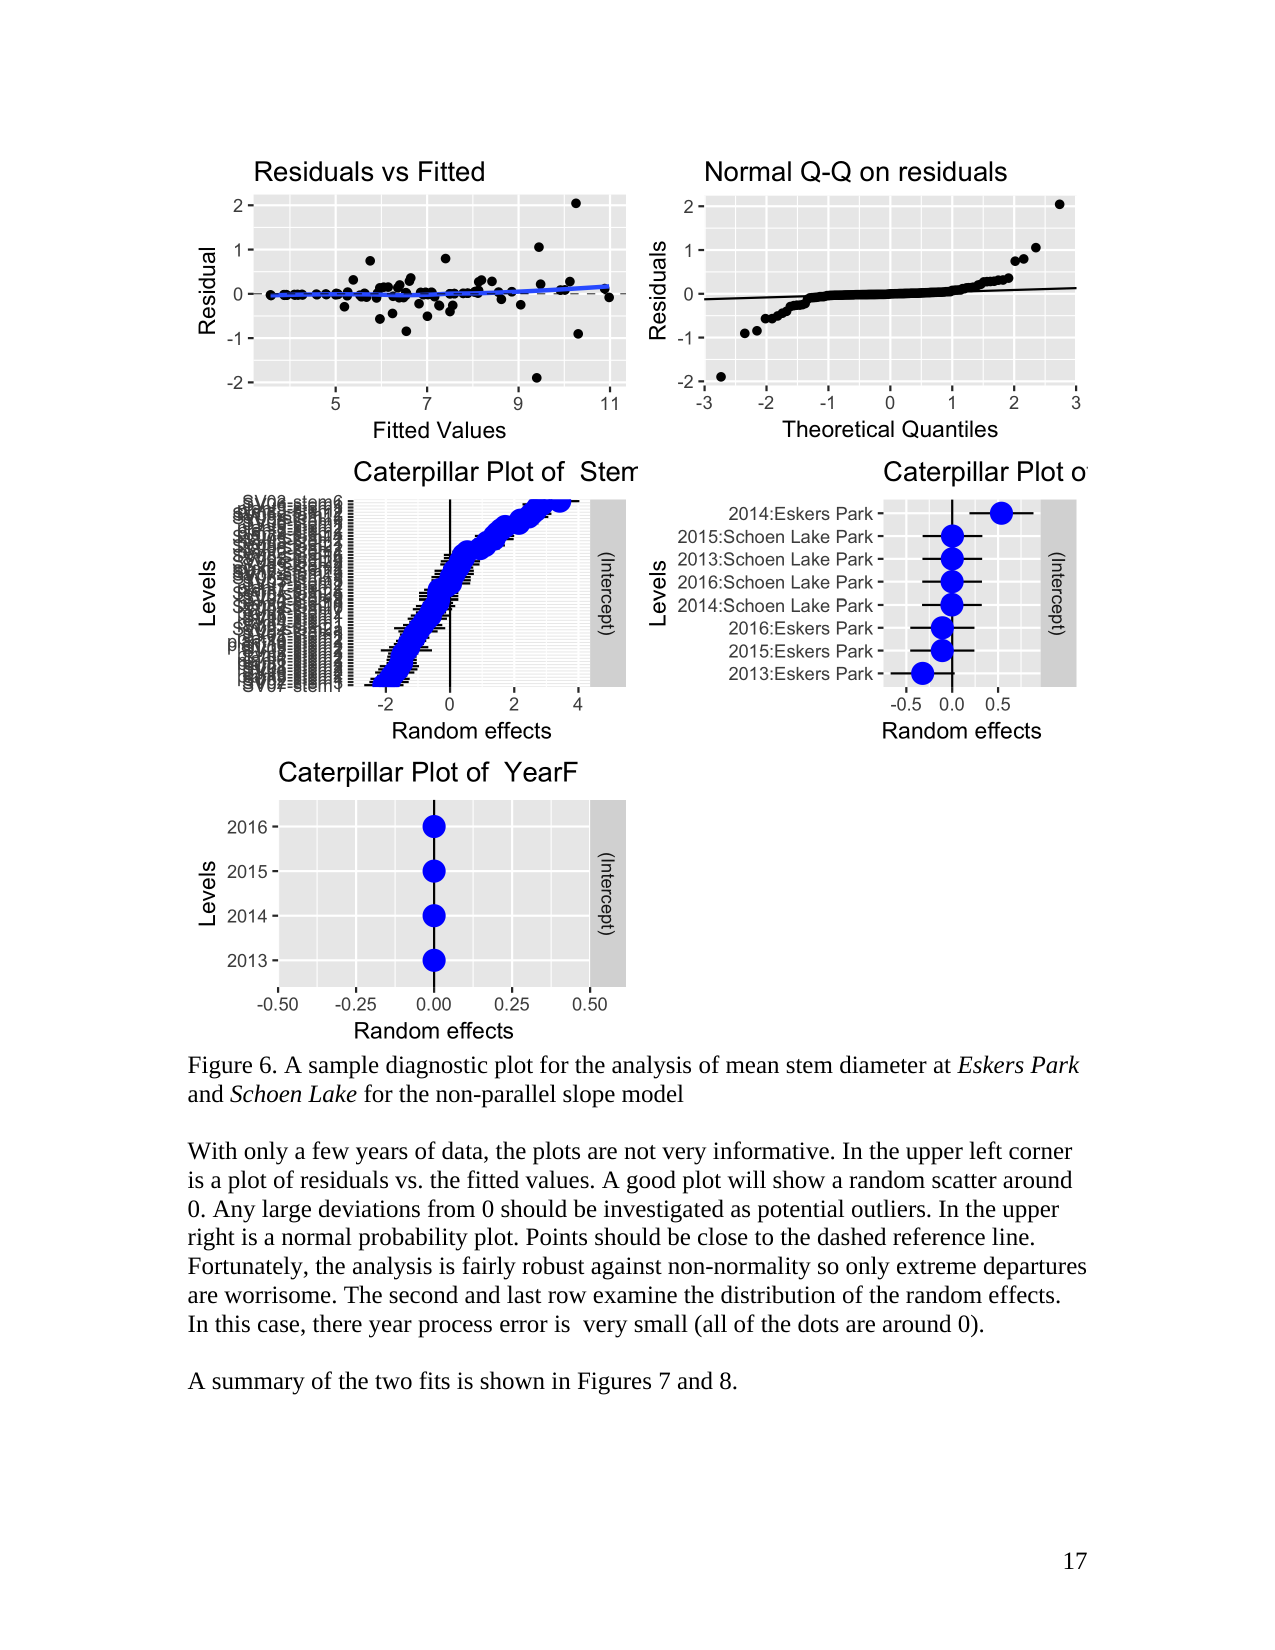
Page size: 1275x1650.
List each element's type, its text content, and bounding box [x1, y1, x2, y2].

list Figure 6. A sample diagnostic plot for the analysis of mean stem diameter at Eskers Park and Schoen Lake for the non-parallel slope model [187, 1050, 1087, 1107]
picture [187, 150, 1088, 1050]
list A summary of the two fits is shown in Figures 7 and 8. [187, 1366, 1087, 1395]
list With only a few years of data, the plots are not very informative. In the upper left corner is a plot of residuals vs. the fitted values. A good plot will show a random scatter around 0. Any large deviations from 0 should be investigated as potential outliers. In the upper right is a normal probability plot. Points should be close to the dashed reference line. Fortunately, the analysis is fairly robust against non-normality so only extreme departures are worrisome. The second and last row examine the distribution of the random effects. In this case, there year process error is very small (all of the dots are around 0). [187, 1136, 1087, 1337]
